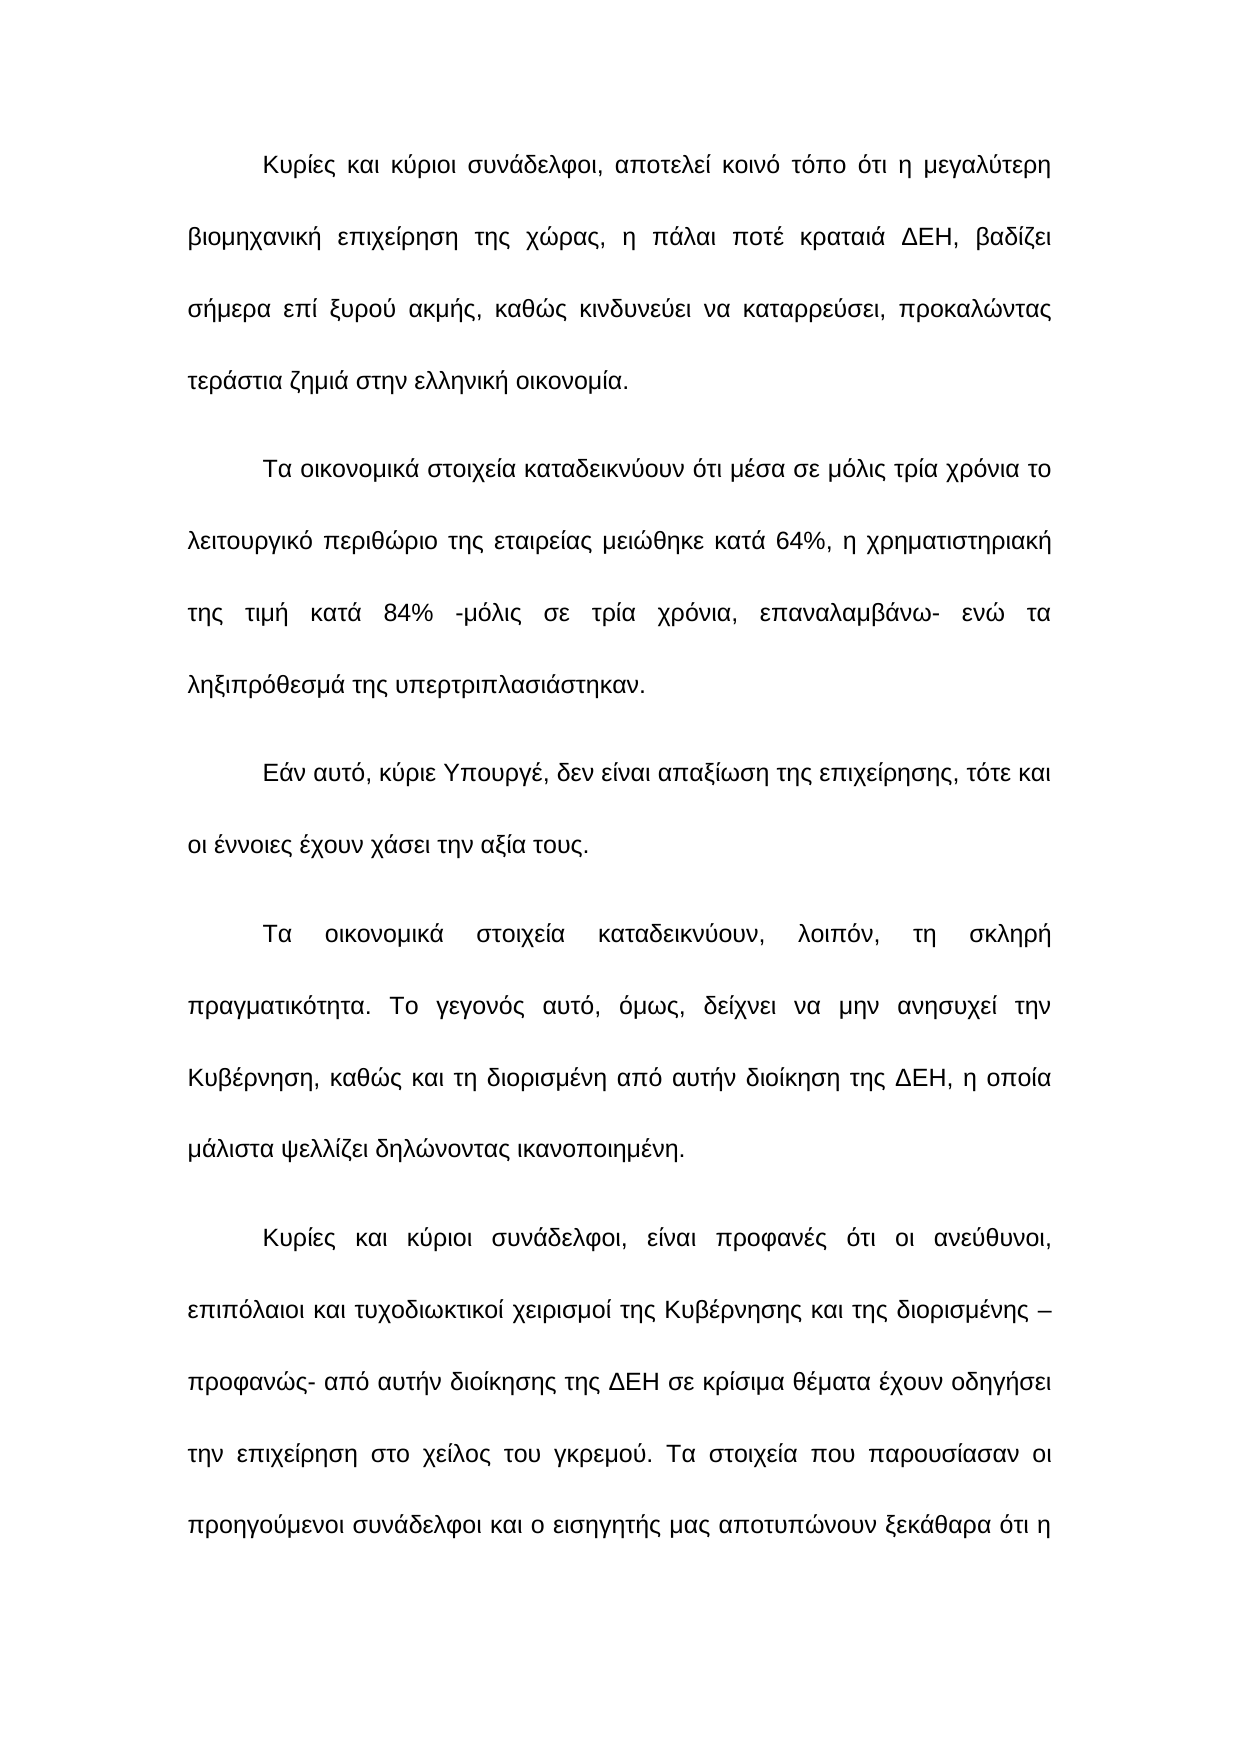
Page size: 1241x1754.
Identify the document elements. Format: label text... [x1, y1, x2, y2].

text Τα οικονομικά στοιχεία καταδεικνύουν ότι μέσα σε μόλις τρία χρόνια το λειτουργικό περιθώριο της εταιρείας μειώθηκε κατά 64%, η χρηματιστηριακή της τιμή κατά 84% -μόλις σε τρία χρόνια, επαναλαμβάνω- ενώ τα ληξιπρόθεσμά της υπερτριπλασιάστηκαν. [187, 454, 1053, 698]
text Κυρίες και κύριοι συνάδελφοι, αποτελεί κοινό τόπο ότι η μεγαλύτερη βιομηχανική επιχείρηση της χώρας, η πάλαι ποτέ κραταιά ΔΕΗ, βαδίζει σήμερα επί ξυρού ακμής, καθώς κινδυνεύει να καταρρεύσει, προκαλώντας τεράστια ζημιά στην ελληνική οικονομία. [187, 150, 1053, 394]
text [187, 1223, 1053, 1539]
text Εάν αυτό, κύριε Υπουργέ, δεν είναι απαξίωση της επιχείρησης, τότε και οι έννοιες έχουν χάσει την αξία τους. [187, 758, 1053, 859]
text Τα οικονομικά στοιχεία καταδεικνύουν, λοιπόν, τη σκληρή πραγματικότητα. Το γεγονός αυτό, όμως, δείχνει να μην ανησυχεί την Κυβέρνηση, καθώς και τη διορισμένη από αυτήν διοίκηση της ΔΕΗ, η οποία μάλιστα ψελλίζει δηλώνοντας ικανοποιημένη. [187, 919, 1053, 1163]
